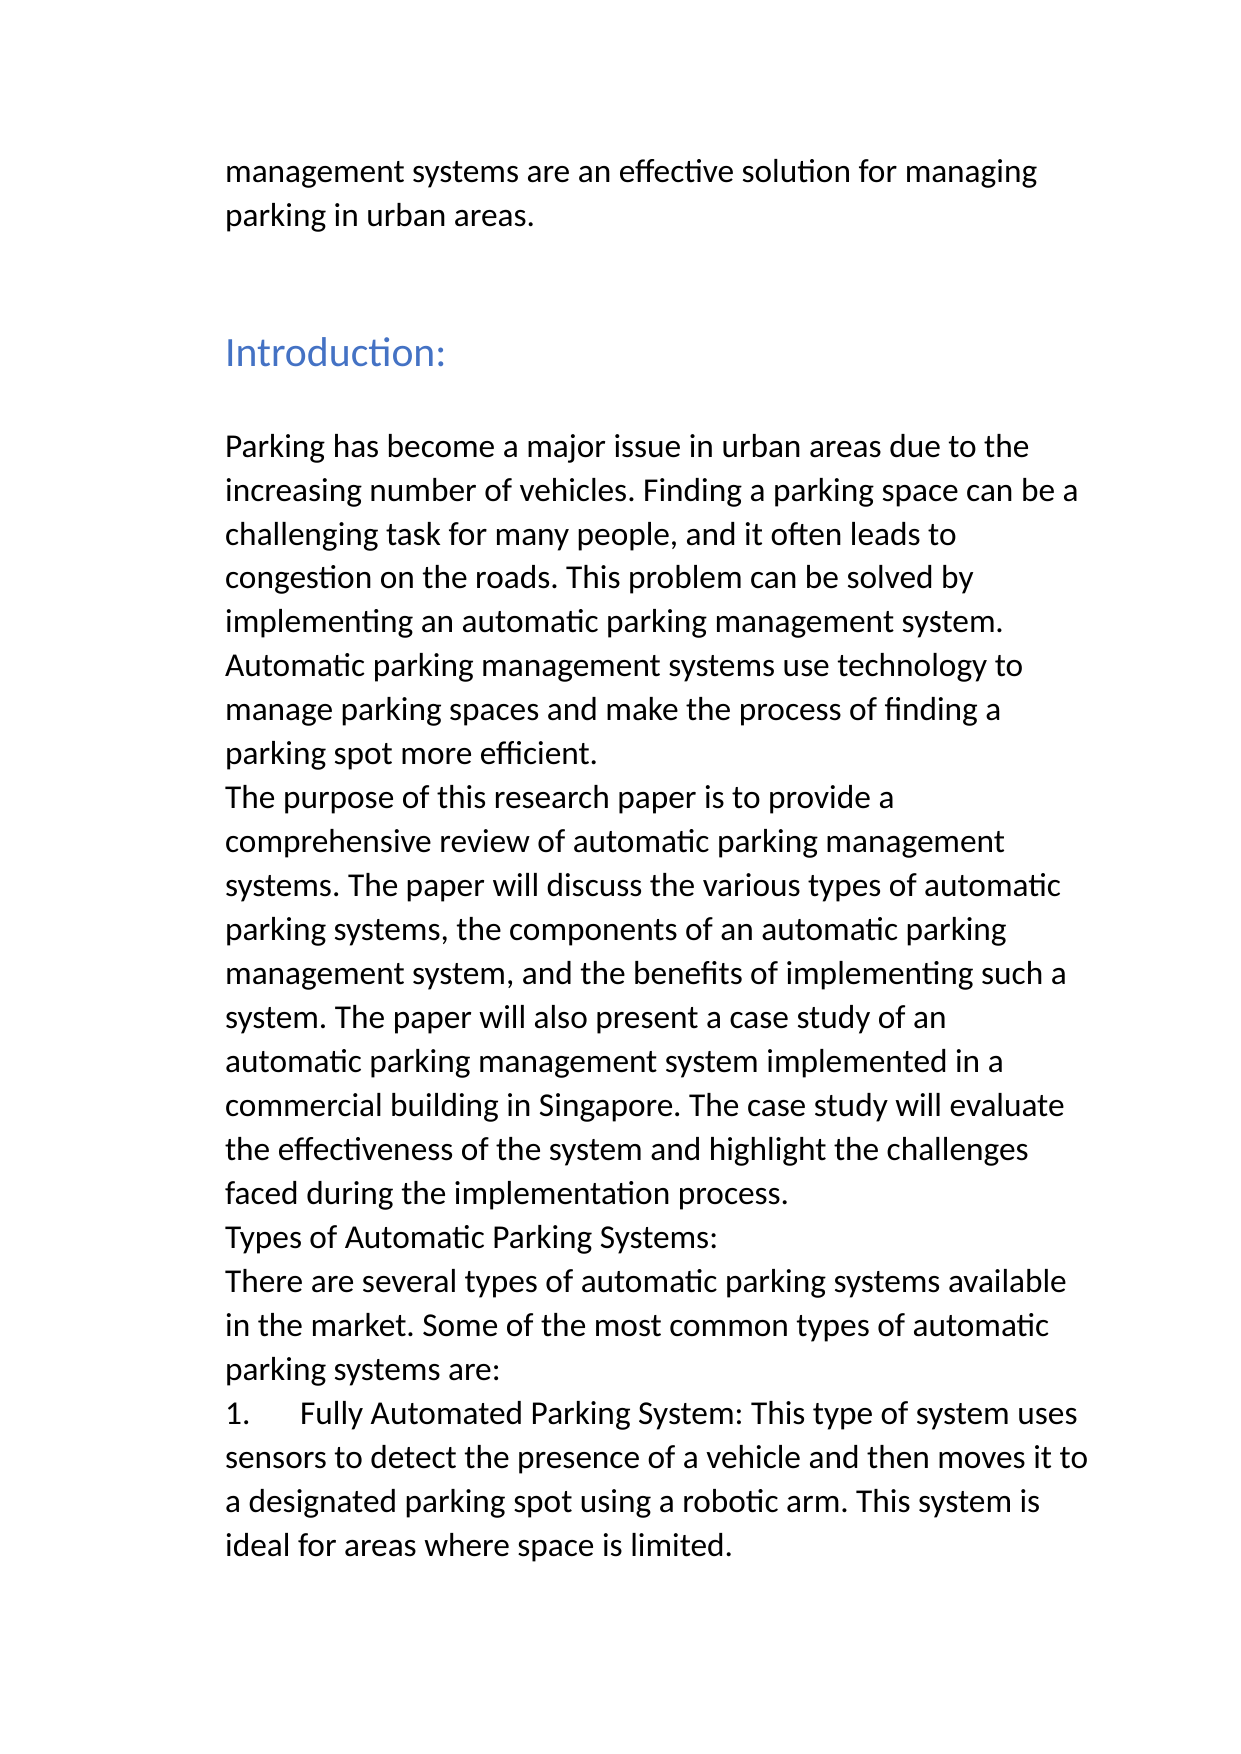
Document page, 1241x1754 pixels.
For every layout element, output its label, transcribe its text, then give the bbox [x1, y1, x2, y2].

list The purpose of this research paper is to provide a comprehensive review of automatic parking management systems. The paper will discuss the various types of automatic parking systems, the components of an automatic parking management system, and the benefits of implementing such a system. The paper will also present a case study of an automatic parking management system implemented in a commercial building in Singapore. The case study will evaluate the effectiveness of the system and highlight the challenges faced during the implementation process. [225, 776, 1090, 1213]
list Types of Automatic Parking Systems: [225, 1216, 1090, 1257]
list Introduction: [225, 326, 1090, 377]
list There are several types of automatic parking systems available in the market. Some of the most common types of automatic parking systems are: [225, 1260, 1090, 1388]
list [225, 150, 1090, 235]
list Parking has become a major issue in urban areas due to the increasing number of vehicles. Finding a parking space can be a challenging task for many people, and it often leads to congestion on the roads. This problem can be solved by implementing an automatic parking management system. Automatic parking management systems use technology to manage parking spaces and make the process of finding a parking spot more efficient. [225, 425, 1090, 773]
list 1. Fully Automated Parking System: This type of system uses sensors to detect the presence of a vehicle and then moves it to a designated parking spot using a robotic arm. This system is ideal for areas where space is limited. [225, 1392, 1090, 1564]
